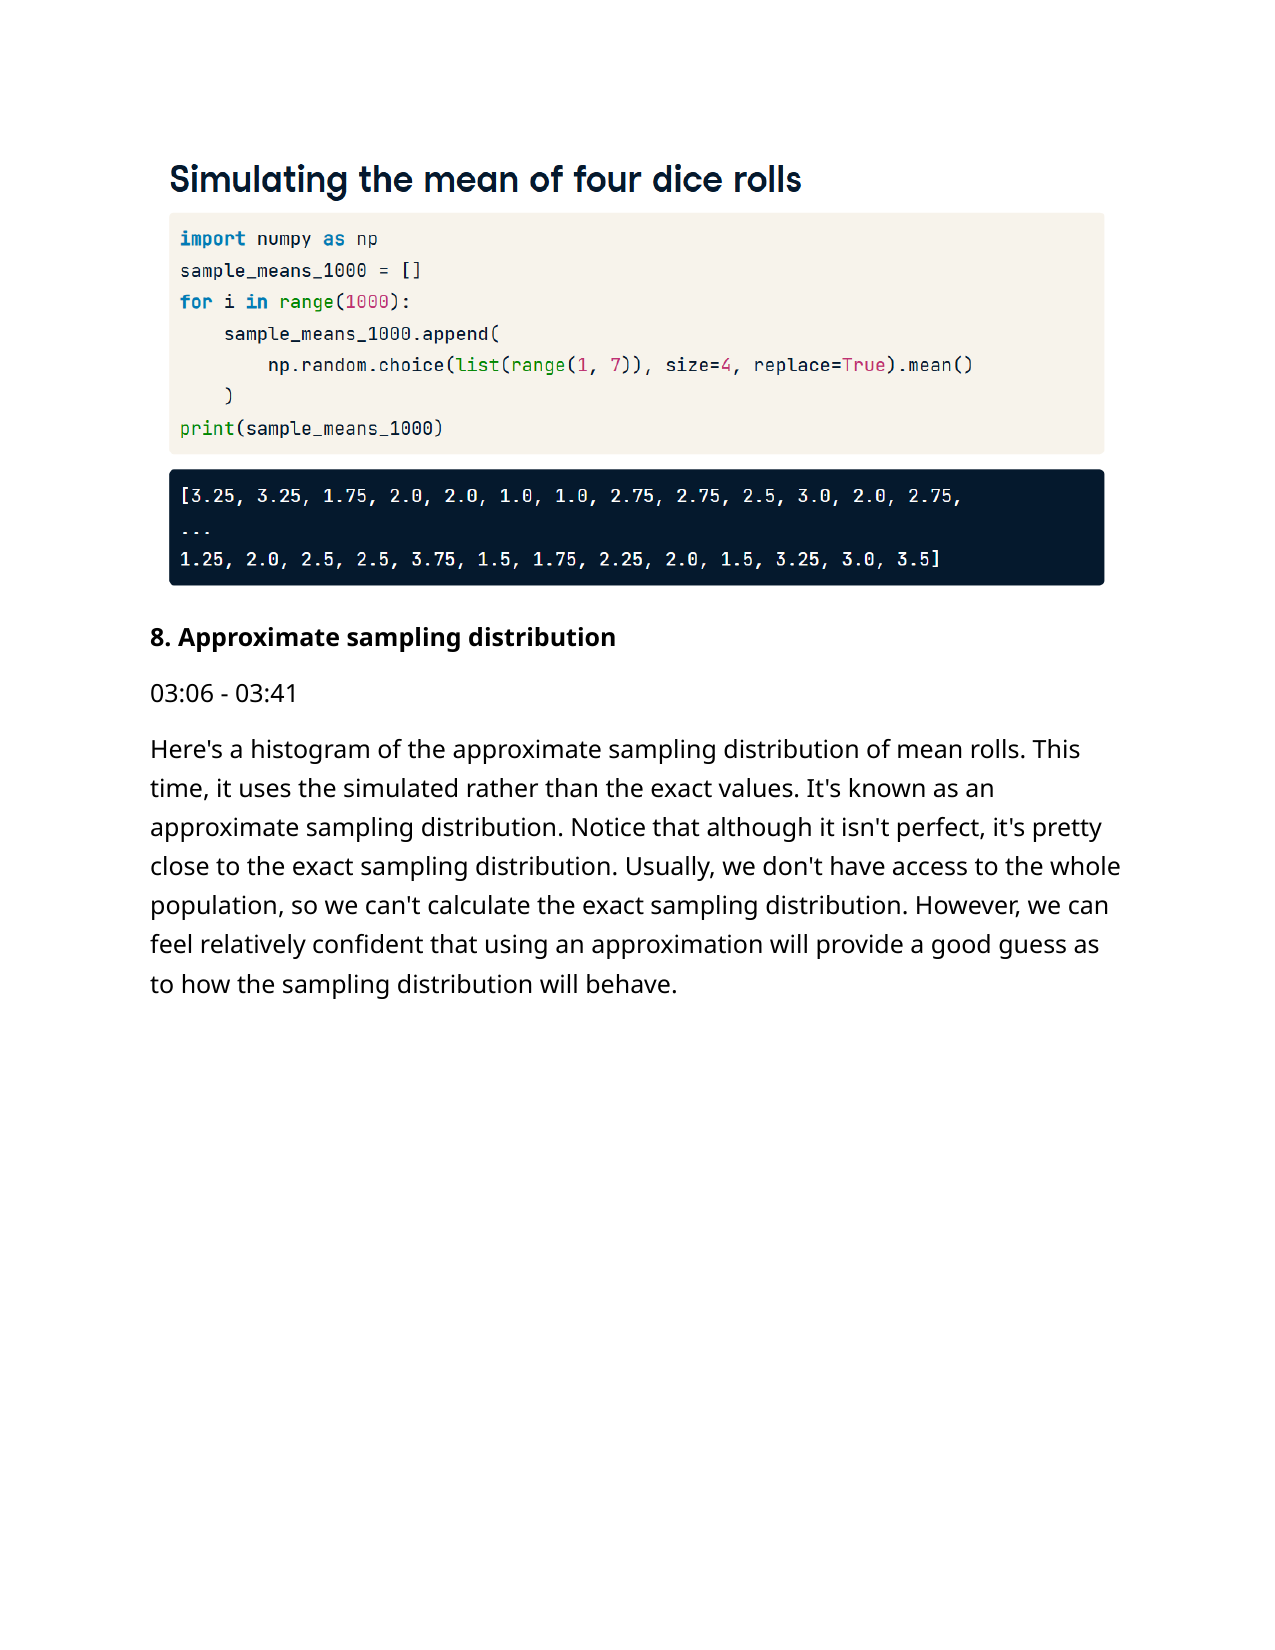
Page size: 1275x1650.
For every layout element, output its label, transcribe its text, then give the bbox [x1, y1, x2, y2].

text 8. Approximate sampling distribution [150, 620, 1125, 654]
picture [150, 150, 1125, 598]
text Here's a histogram of the approximate sampling distribution of mean rolls. This time, it uses the simulated rather than the exact values. It's known as an approximate sampling distribution. Notice that although it isn't perfect, it's pretty close to the exact sampling distribution. Usually, we don't have access to the whole population, so we can't calculate the exact sampling distribution. However, we can feel relatively confident that using an approximation will provide a good guess as to how the sampling distribution will behave. [150, 731, 1125, 1000]
text 03:06 - 03:41 [150, 676, 1125, 709]
